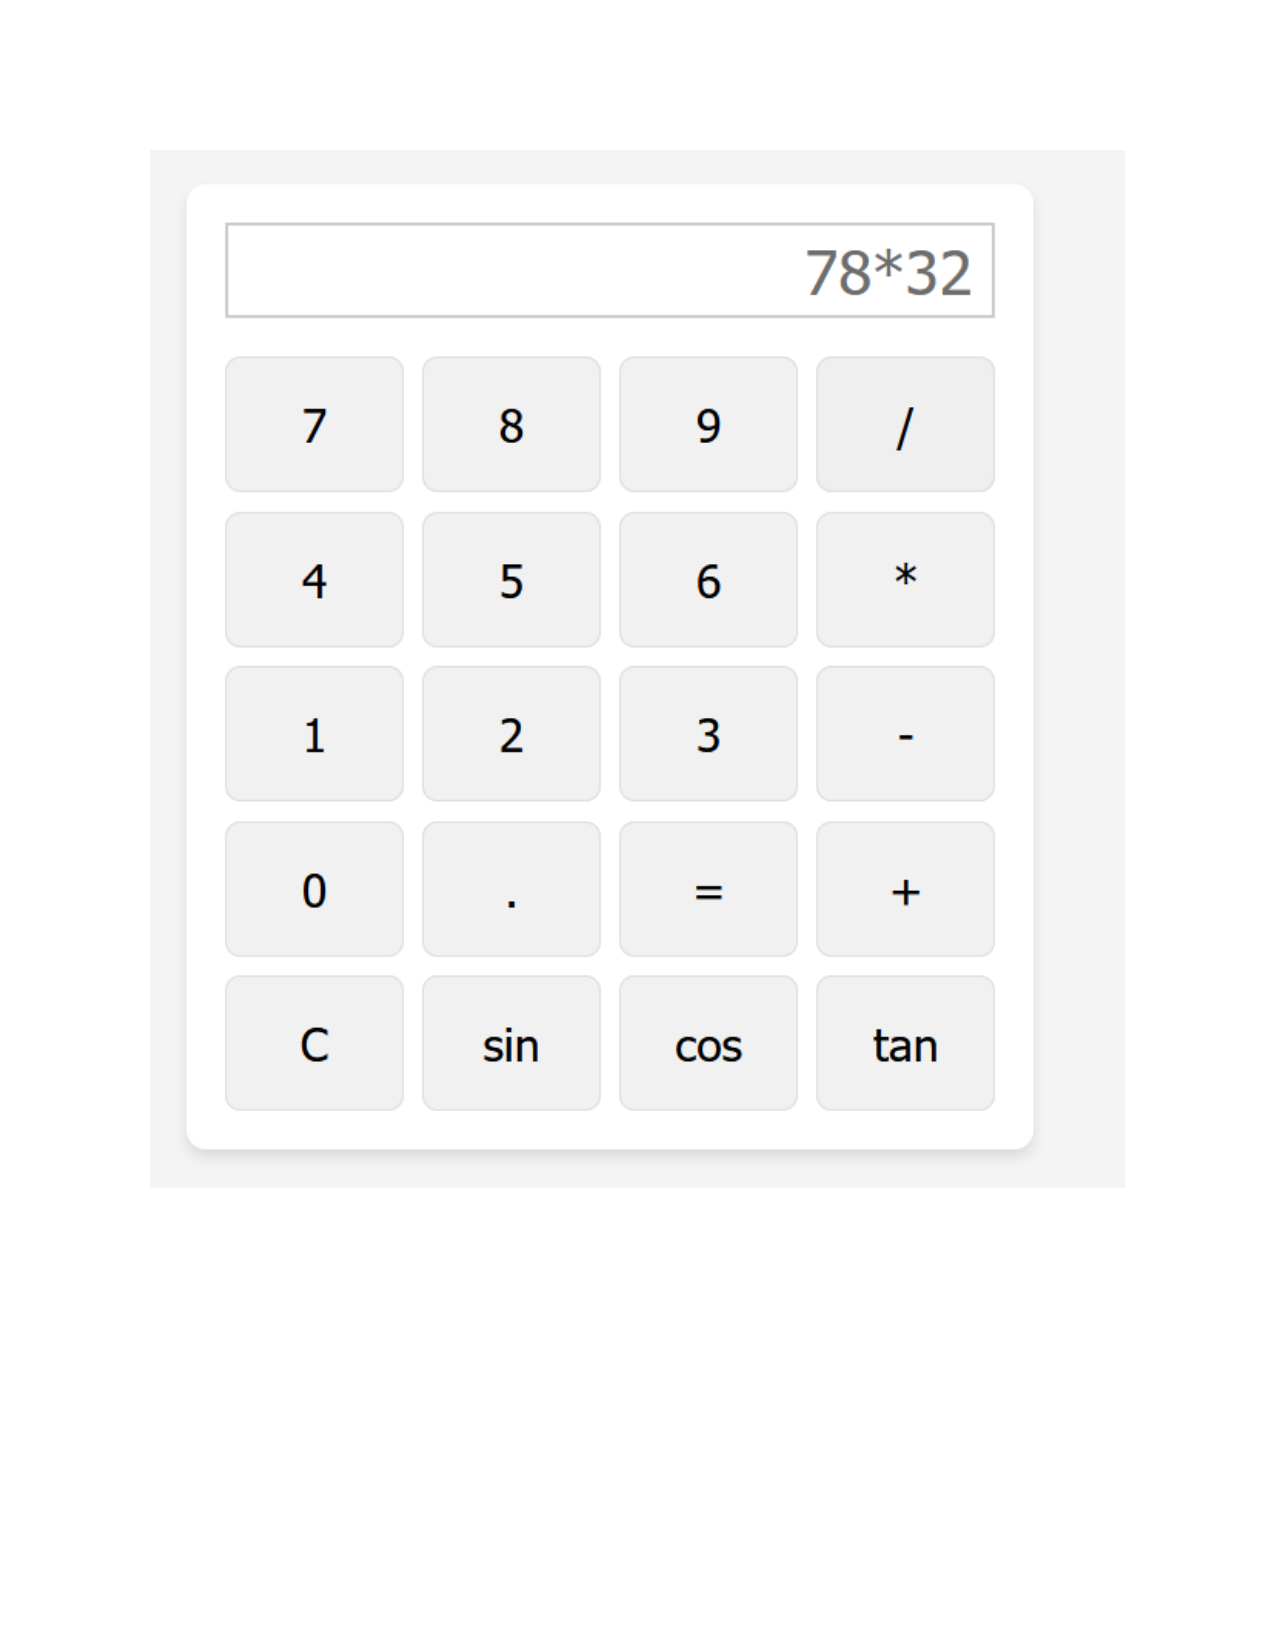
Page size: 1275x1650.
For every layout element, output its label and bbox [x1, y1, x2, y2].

picture [150, 150, 1125, 1188]
